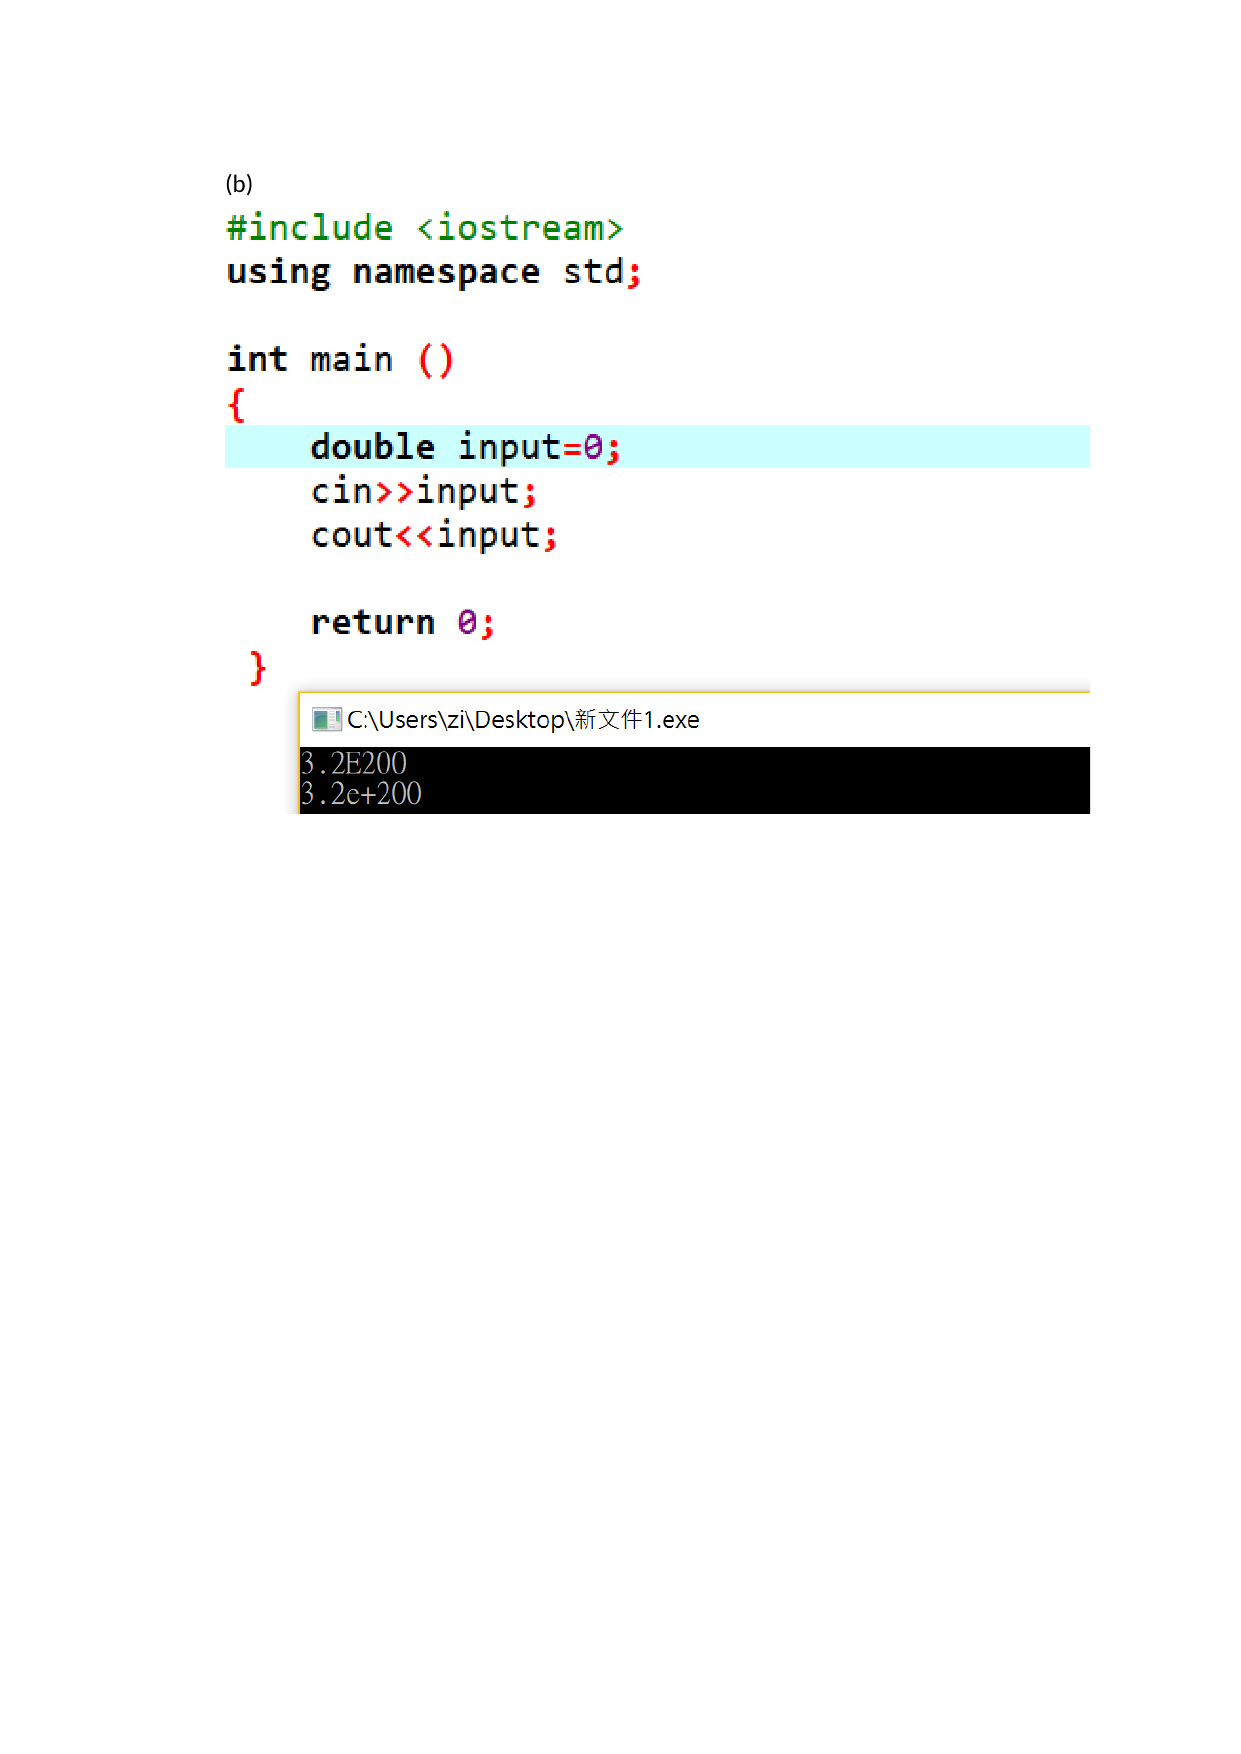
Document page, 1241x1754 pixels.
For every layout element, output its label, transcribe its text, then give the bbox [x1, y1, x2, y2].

list (b) [225, 164, 1053, 202]
picture [225, 202, 1091, 814]
